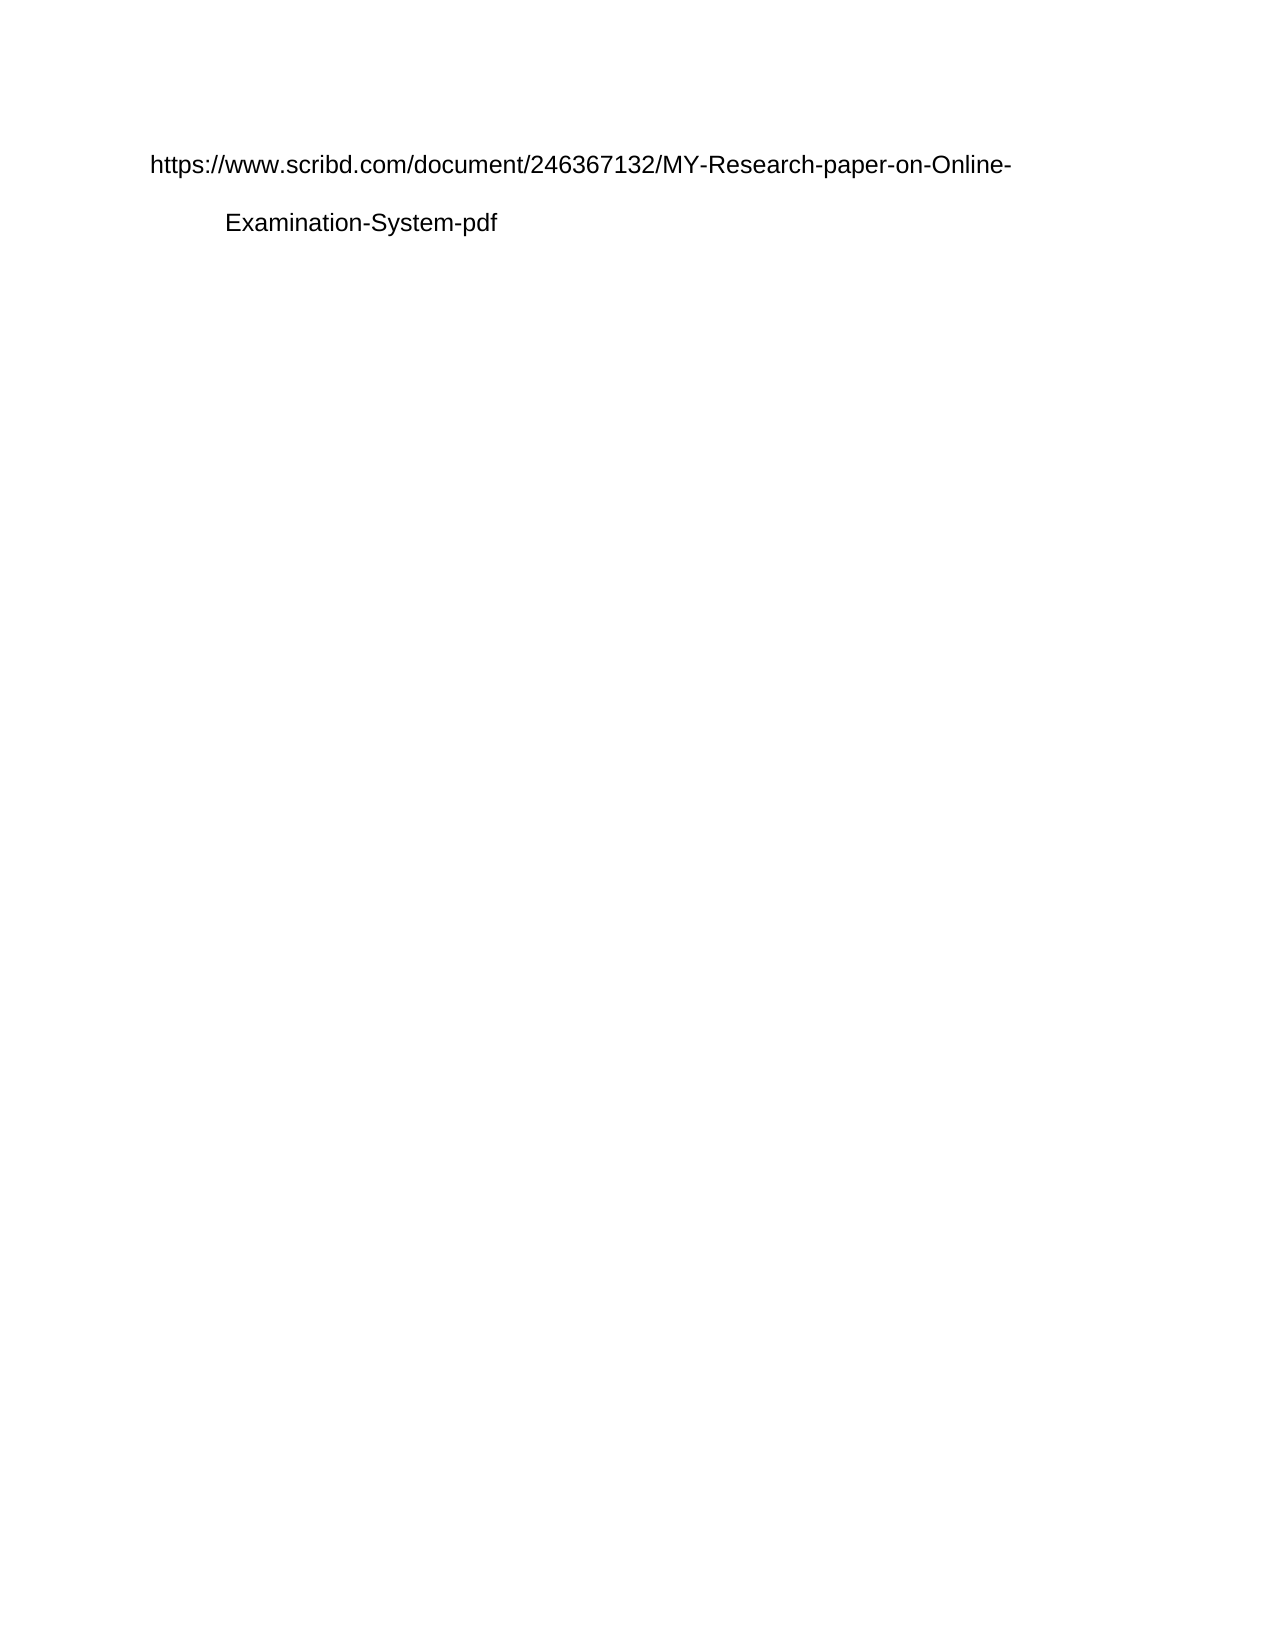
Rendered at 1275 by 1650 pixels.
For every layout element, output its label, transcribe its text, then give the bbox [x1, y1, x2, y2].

text https://www.scribd.com/document/246367132/MY-Research-paper-on-Online-Examination-System-pdf [150, 150, 1125, 236]
